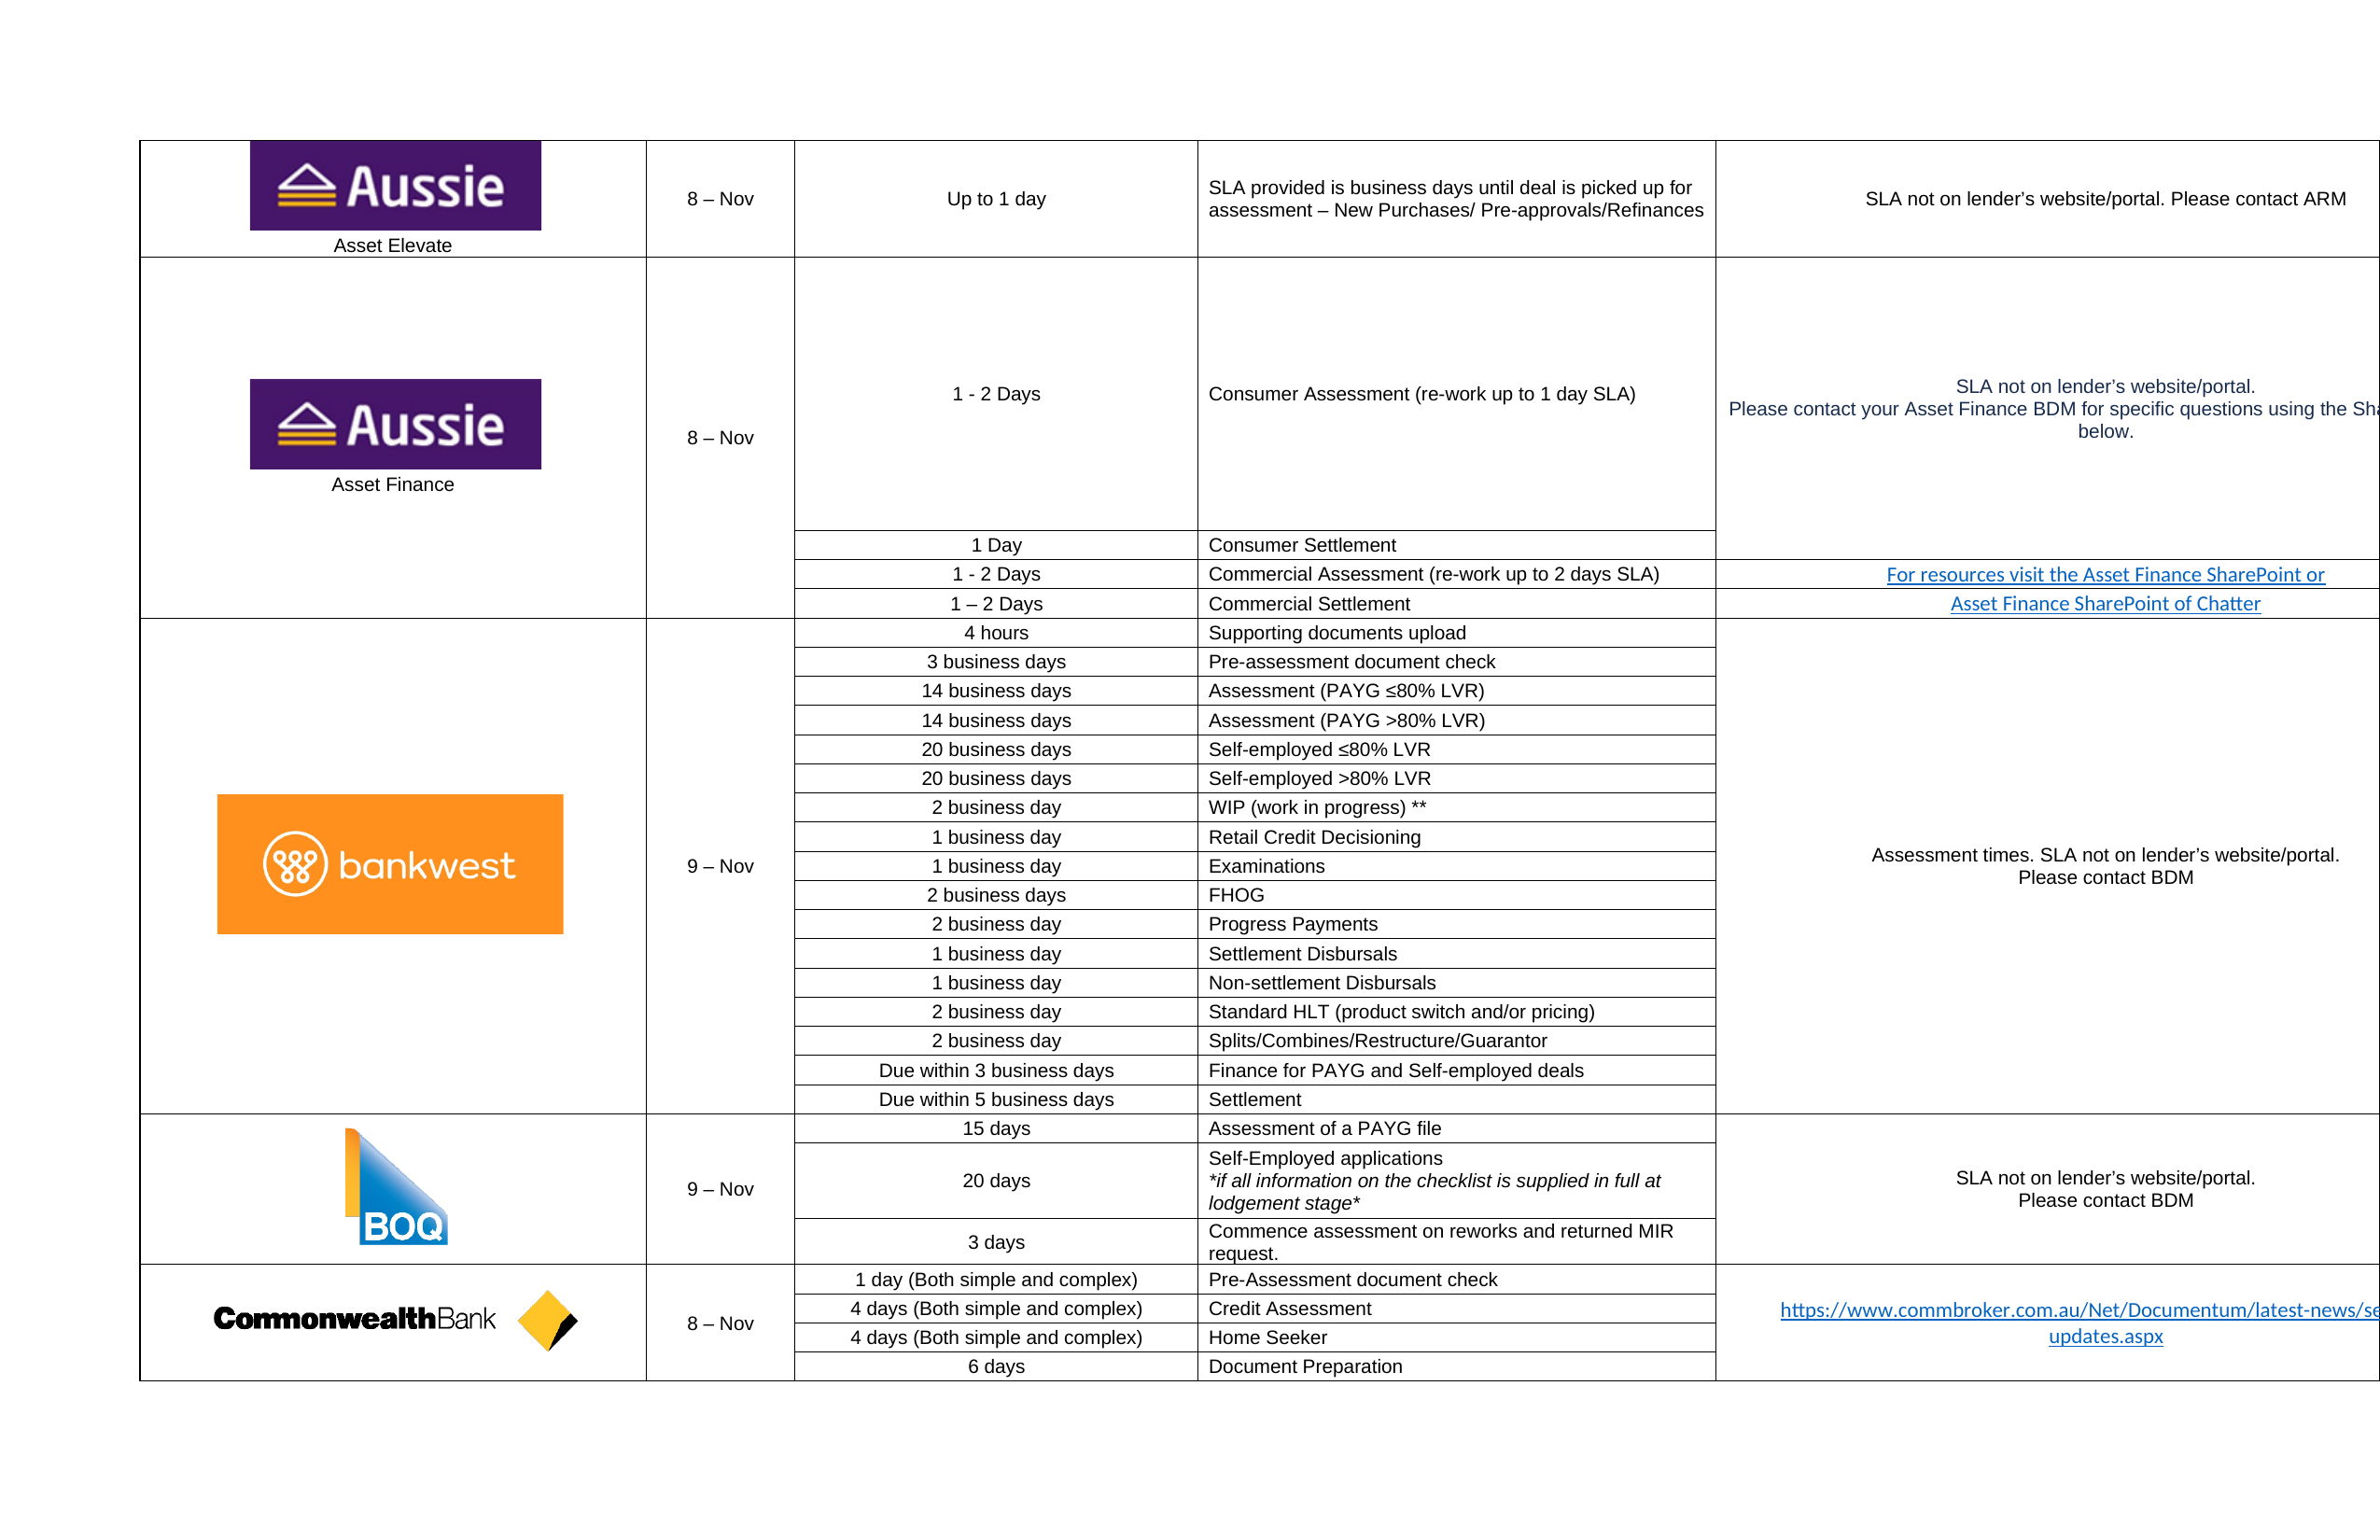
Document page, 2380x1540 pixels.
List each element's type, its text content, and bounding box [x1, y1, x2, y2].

table_cell Non-settlement Disbursals [1198, 969, 1715, 997]
table_cell Document Preparation [1198, 1352, 1715, 1380]
table_cell 1 - 2 Days [795, 258, 1197, 530]
table_cell 9 – Nov [647, 619, 794, 1113]
table_cell [141, 619, 646, 1113]
table_cell Retail Credit Decisioning [1198, 822, 1715, 851]
table_cell Progress Payments [1198, 910, 1715, 938]
table_cell For resources visit the Asset Finance SharePoint or [1716, 560, 2379, 588]
table_cell 1 - 2 Days [795, 560, 1197, 588]
table_cell 1 Day [795, 531, 1197, 559]
table_cell Asset Finance [141, 258, 646, 618]
table_cell Commercial Settlement [1198, 589, 1715, 618]
picture [211, 1290, 581, 1351]
table_cell 20 days [795, 1143, 1197, 1218]
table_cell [1716, 141, 2379, 257]
table_cell Settlement Disbursals [1198, 939, 1715, 968]
table_cell WIP (work in progress) ** [1198, 793, 1715, 821]
table_cell 15 days [795, 1114, 1197, 1142]
table_cell Asset Elevate [141, 141, 646, 257]
table_cell 14 business days [795, 677, 1197, 705]
table_cell 4 hours [795, 619, 1197, 647]
table_cell 4 days (Both simple and complex) [795, 1295, 1197, 1323]
table_cell Splits/Combines/Restructure/Guarantor [1198, 1027, 1715, 1055]
table_cell Up to 1 day [795, 141, 1197, 257]
table_cell 2 business day [795, 1027, 1197, 1055]
table_cell 14 business days [795, 706, 1197, 735]
table_cell 8 – Nov [647, 1265, 794, 1380]
table_cell [141, 1265, 646, 1380]
table_cell 2 business day [795, 793, 1197, 821]
table_cell Credit Assessment [1198, 1295, 1715, 1323]
table_cell 1 day (Both simple and complex) [795, 1265, 1197, 1294]
table_cell https://www.commbroker.com.au/Net/Documentum/latest-news/service-updates.aspx [1716, 1265, 2379, 1380]
picture [336, 1126, 455, 1249]
table_cell 1 – 2 Days [795, 589, 1197, 618]
table_cell 3 days [795, 1219, 1197, 1264]
table_cell 20 business days [795, 735, 1197, 763]
table_cell 2 business days [795, 881, 1197, 909]
table_cell Finance for PAYG and Self-employed deals [1198, 1056, 1715, 1085]
table_cell SLA provided is business days until deal is picked up for assessment – New Purchases/ Pre-approvals/Refinances [1198, 141, 1715, 257]
table_cell 2 business day [795, 910, 1197, 938]
table_cell Self-employed >80% LVR [1198, 764, 1715, 792]
picture [217, 794, 564, 934]
table_cell Due within 3 business days [795, 1056, 1197, 1085]
table_cell Commence assessment on reworks and returned MIR request. [1198, 1219, 1715, 1264]
table_cell Consumer Settlement [1198, 531, 1715, 559]
table_cell 1 business day [795, 822, 1197, 851]
table_cell Settlement [1198, 1085, 1715, 1113]
picture [249, 141, 542, 231]
table_cell Due within 5 business days [795, 1085, 1197, 1113]
table_cell Home Seeker [1198, 1323, 1715, 1351]
table_cell 1 business day [795, 969, 1197, 997]
picture [249, 379, 542, 469]
table_cell 8 – Nov [647, 141, 794, 257]
table_cell Assessment of a PAYG file [1198, 1114, 1715, 1142]
table_cell 8 – Nov [647, 258, 794, 618]
table_cell 2 business day [795, 998, 1197, 1026]
table_cell Self-Employed applications *if all information on the checklist is supplied in full at lodgement stage* [1198, 1143, 1715, 1218]
table_cell 4 days (Both simple and complex) [795, 1323, 1197, 1351]
table_cell FHOG [1198, 881, 1715, 909]
table_cell 3 business days [795, 648, 1197, 676]
table_cell Supporting documents upload [1198, 619, 1715, 647]
table_cell Assessment times. SLA not on lender’s website/portal. Please contact BDM [1716, 619, 2379, 1113]
table_cell [141, 1114, 646, 1264]
table_cell Asset Finance SharePoint of Chatter [1716, 589, 2379, 618]
table_cell Examinations [1198, 852, 1715, 880]
table_cell Assessment (PAYG >80% LVR) [1198, 706, 1715, 735]
table_cell SLA not on lender’s website/portal. Please contact BDM [1716, 1114, 2379, 1264]
table_cell 9 – Nov [647, 1114, 794, 1264]
table_cell 1 business day [795, 939, 1197, 968]
table_cell Assessment (PAYG ≤80% LVR) [1198, 677, 1715, 705]
table_cell 6 days [795, 1352, 1197, 1380]
table_cell Pre-Assessment document check [1198, 1265, 1715, 1294]
table_cell Pre-assessment document check [1198, 648, 1715, 676]
table_cell 1 business day [795, 852, 1197, 880]
table_cell 20 business days [795, 764, 1197, 792]
table_cell Standard HLT (product switch and/or pricing) [1198, 998, 1715, 1026]
table_cell Commercial Assessment (re-work up to 2 days SLA) [1198, 560, 1715, 588]
table_cell Self-employed ≤80% LVR [1198, 735, 1715, 763]
table_cell SLA not on lender’s website/portal. Please contact your Asset Finance BDM for specific questions using the SharePoint link below. [1716, 258, 2379, 559]
table_cell Consumer Assessment (re-work up to 1 day SLA) [1198, 258, 1715, 530]
